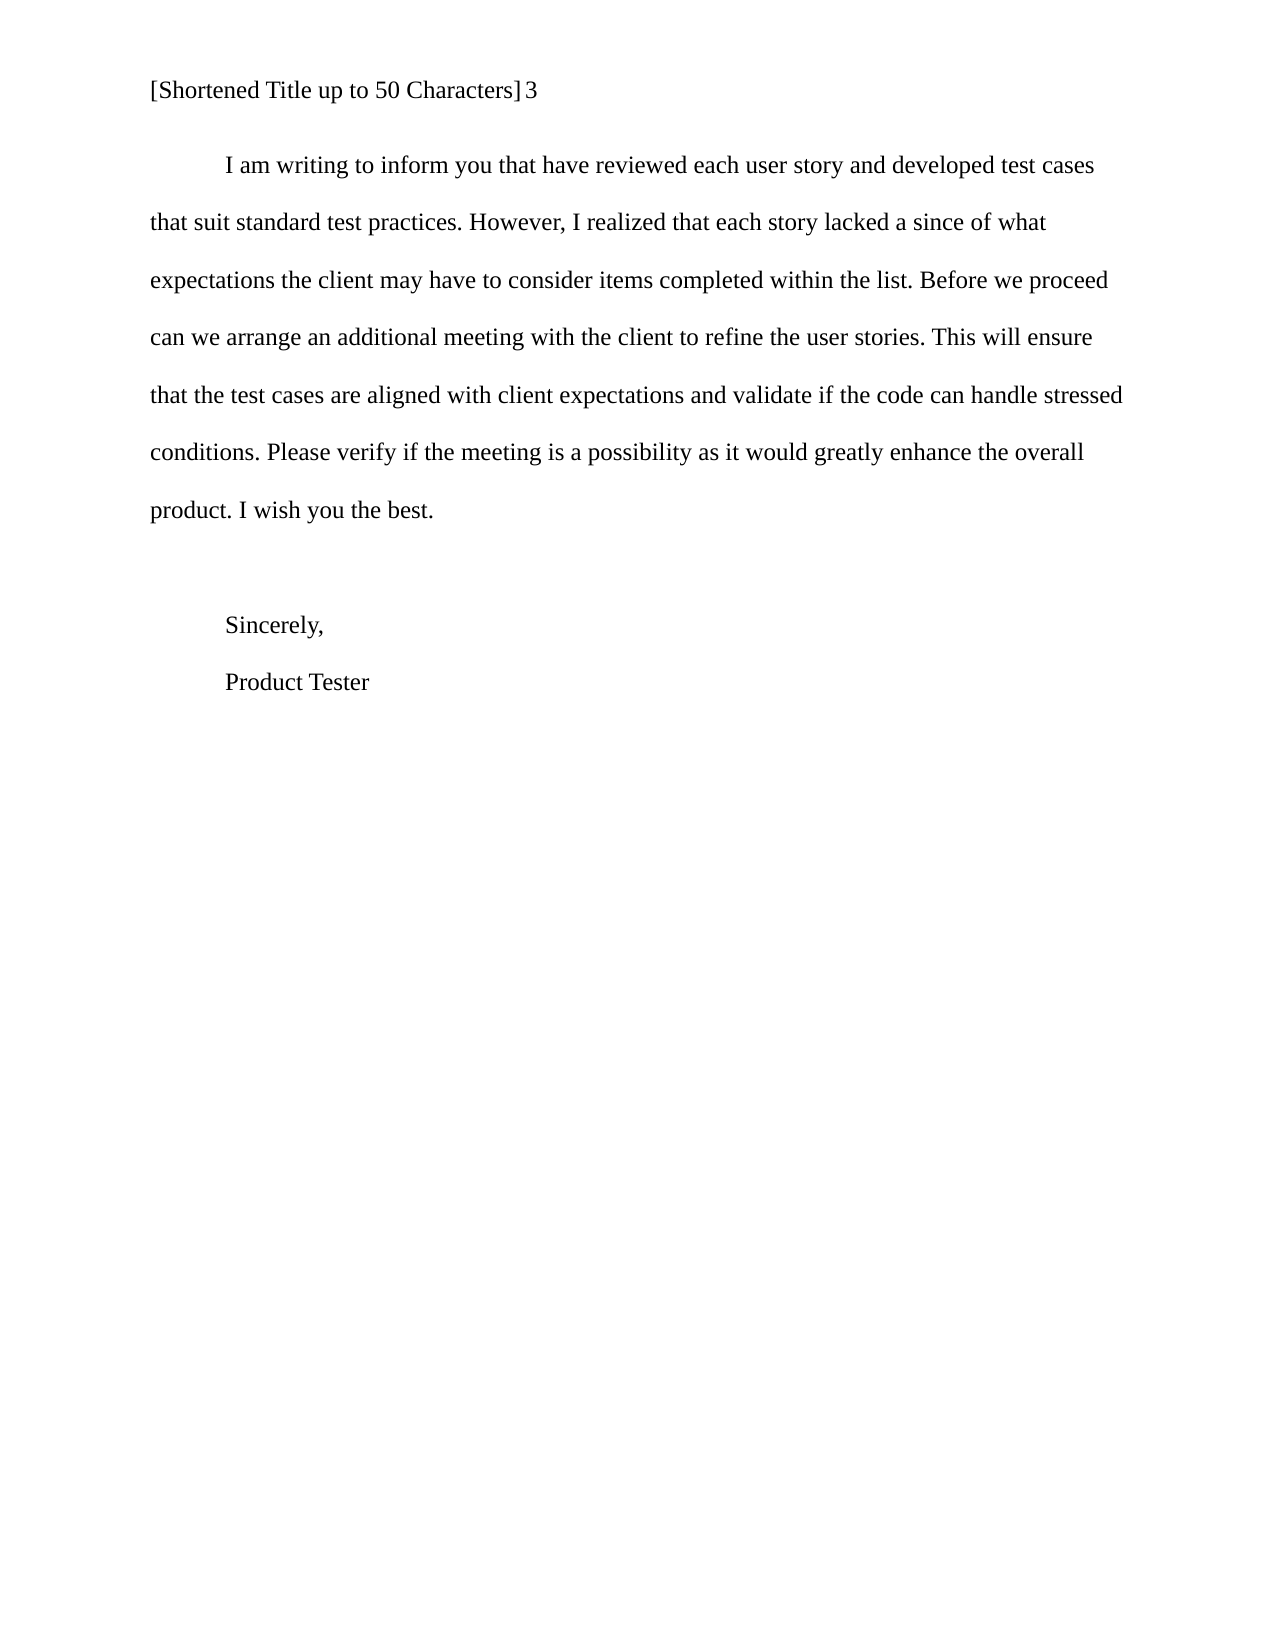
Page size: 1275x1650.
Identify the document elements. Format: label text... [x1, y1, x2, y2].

text I am writing to inform you that have reviewed each user story and developed test cases that suit standard test practices. However, I realized that each story lacked a since of what expectations the client may have to consider items completed within the list. Before we proceed can we arrange an additional meeting with the client to refine the user stories. This will ensure that the test cases are aligned with client expectations and validate if the code can handle stressed conditions. Please verify if the meeting is a possibility as it would greatly enhance the overall product. I wish you the best. [150, 150, 1125, 524]
text Sincerely, [150, 610, 1125, 639]
text Product Tester [150, 667, 1125, 696]
